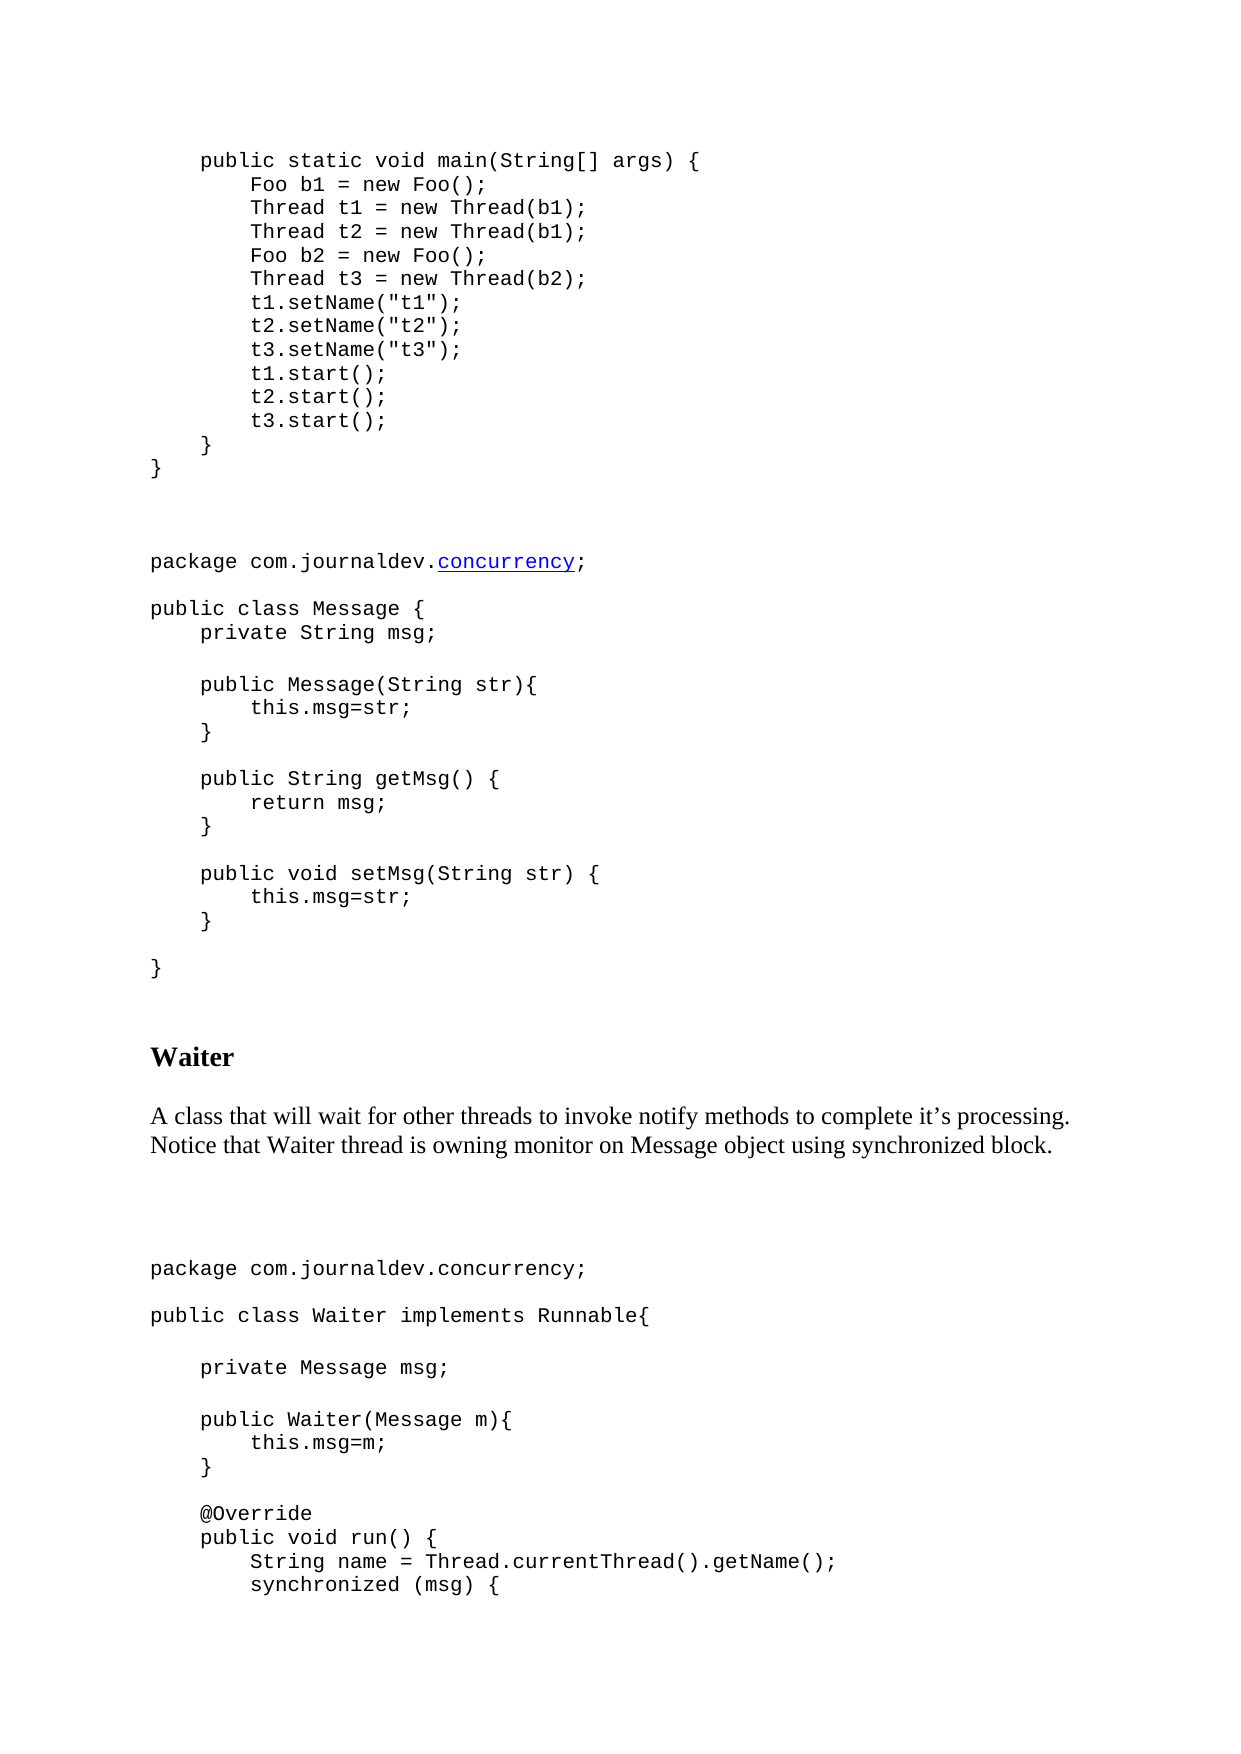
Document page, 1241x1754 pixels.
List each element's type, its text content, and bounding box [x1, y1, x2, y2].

text public Waiter(Message m){ [150, 1409, 1090, 1432]
text } [150, 457, 1090, 481]
text private Message msg; [150, 1357, 1090, 1381]
text public void run() { [150, 1527, 1090, 1551]
text public Message(String str){ [150, 674, 1090, 697]
text } [150, 434, 1090, 457]
text Foo b2 = new Foo(); [150, 244, 1090, 268]
text t3.setName("t3"); [150, 339, 1090, 363]
text public void setMsg(String str) { [150, 863, 1090, 886]
text package com.journaldev.concurrency; [150, 1258, 1090, 1282]
text A class that will wait for other threads to invoke notify methods to complete it’s processing. Notice that Waiter thread is owning monitor on Message object using synchronized block. [150, 1101, 1090, 1159]
text t1.start(); [150, 363, 1090, 386]
text Thread t2 = new Thread(b1); [150, 221, 1090, 244]
text Foo b1 = new Foo(); [150, 174, 1090, 197]
text Waiter [150, 1040, 1090, 1072]
text } [150, 721, 1090, 744]
text t1.setName("t1"); [150, 292, 1090, 316]
text } [150, 957, 1090, 981]
text String name = Thread.currentThread().getName(); [150, 1551, 1090, 1574]
text @Override [150, 1503, 1090, 1527]
text } [150, 910, 1090, 934]
text t2.start(); [150, 386, 1090, 410]
text this.msg=str; [150, 886, 1090, 910]
text public class Message { [150, 598, 1090, 622]
text t3.start(); [150, 410, 1090, 434]
text public class Waiter implements Runnable{ [150, 1305, 1090, 1329]
text } [150, 816, 1090, 839]
text this.msg=m; [150, 1432, 1090, 1456]
text } [150, 1456, 1090, 1480]
text private String msg; [150, 622, 1090, 646]
text Thread t3 = new Thread(b2); [150, 268, 1090, 292]
text Thread t1 = new Thread(b1); [150, 197, 1090, 221]
text t2.setName("t2"); [150, 316, 1090, 339]
text this.msg=str; [150, 697, 1090, 721]
text synchronized (msg) { [150, 1574, 1090, 1598]
text package com.journaldev.concurrency; [150, 551, 1090, 575]
text public static void main(String[] args) { [150, 150, 1090, 174]
text return msg; [150, 792, 1090, 816]
text public String getMsg() { [150, 768, 1090, 792]
